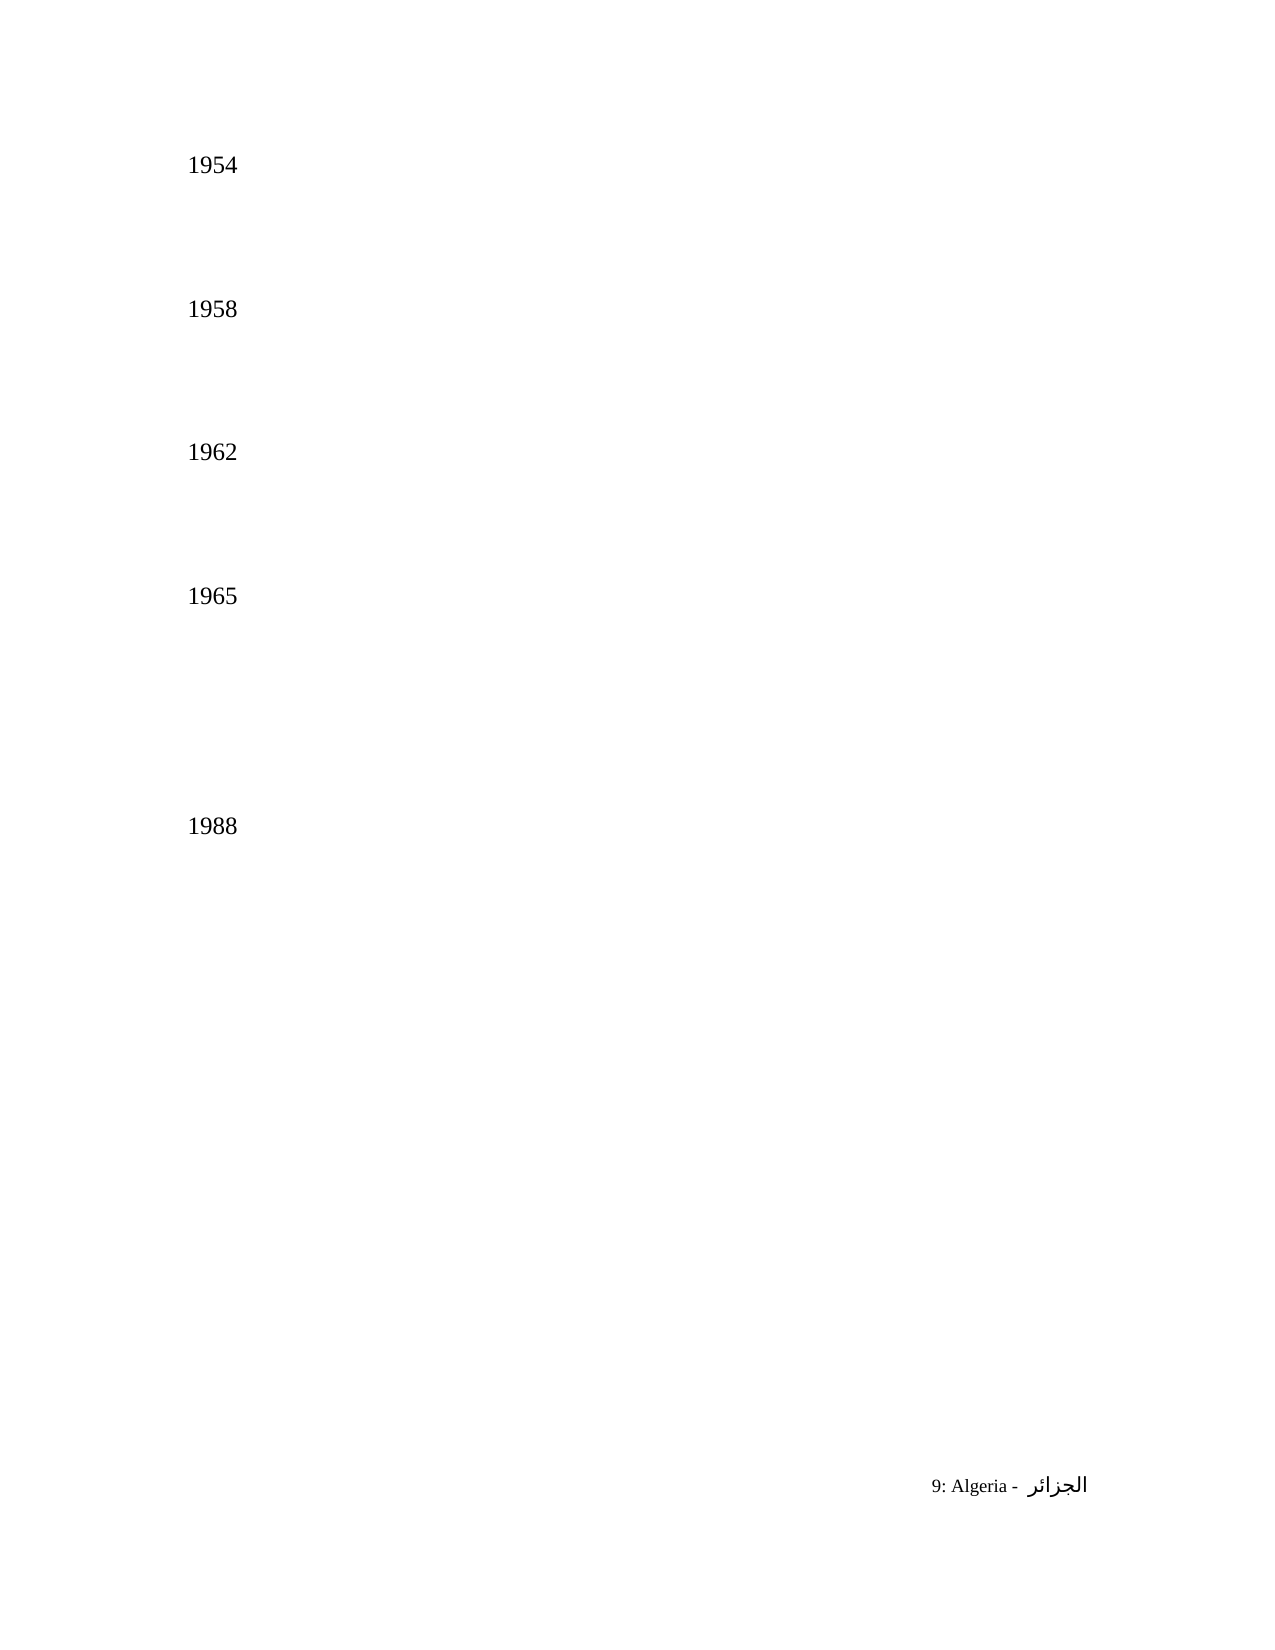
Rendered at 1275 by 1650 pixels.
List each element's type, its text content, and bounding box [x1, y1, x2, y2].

text 1958 [187, 294, 1087, 322]
text 1954 [187, 150, 1087, 179]
text 1988 [187, 811, 1087, 840]
text 1965 [187, 581, 1087, 610]
text 9: Algeria - الجزائر [187, 1472, 1087, 1497]
text 1962 [187, 437, 1087, 466]
